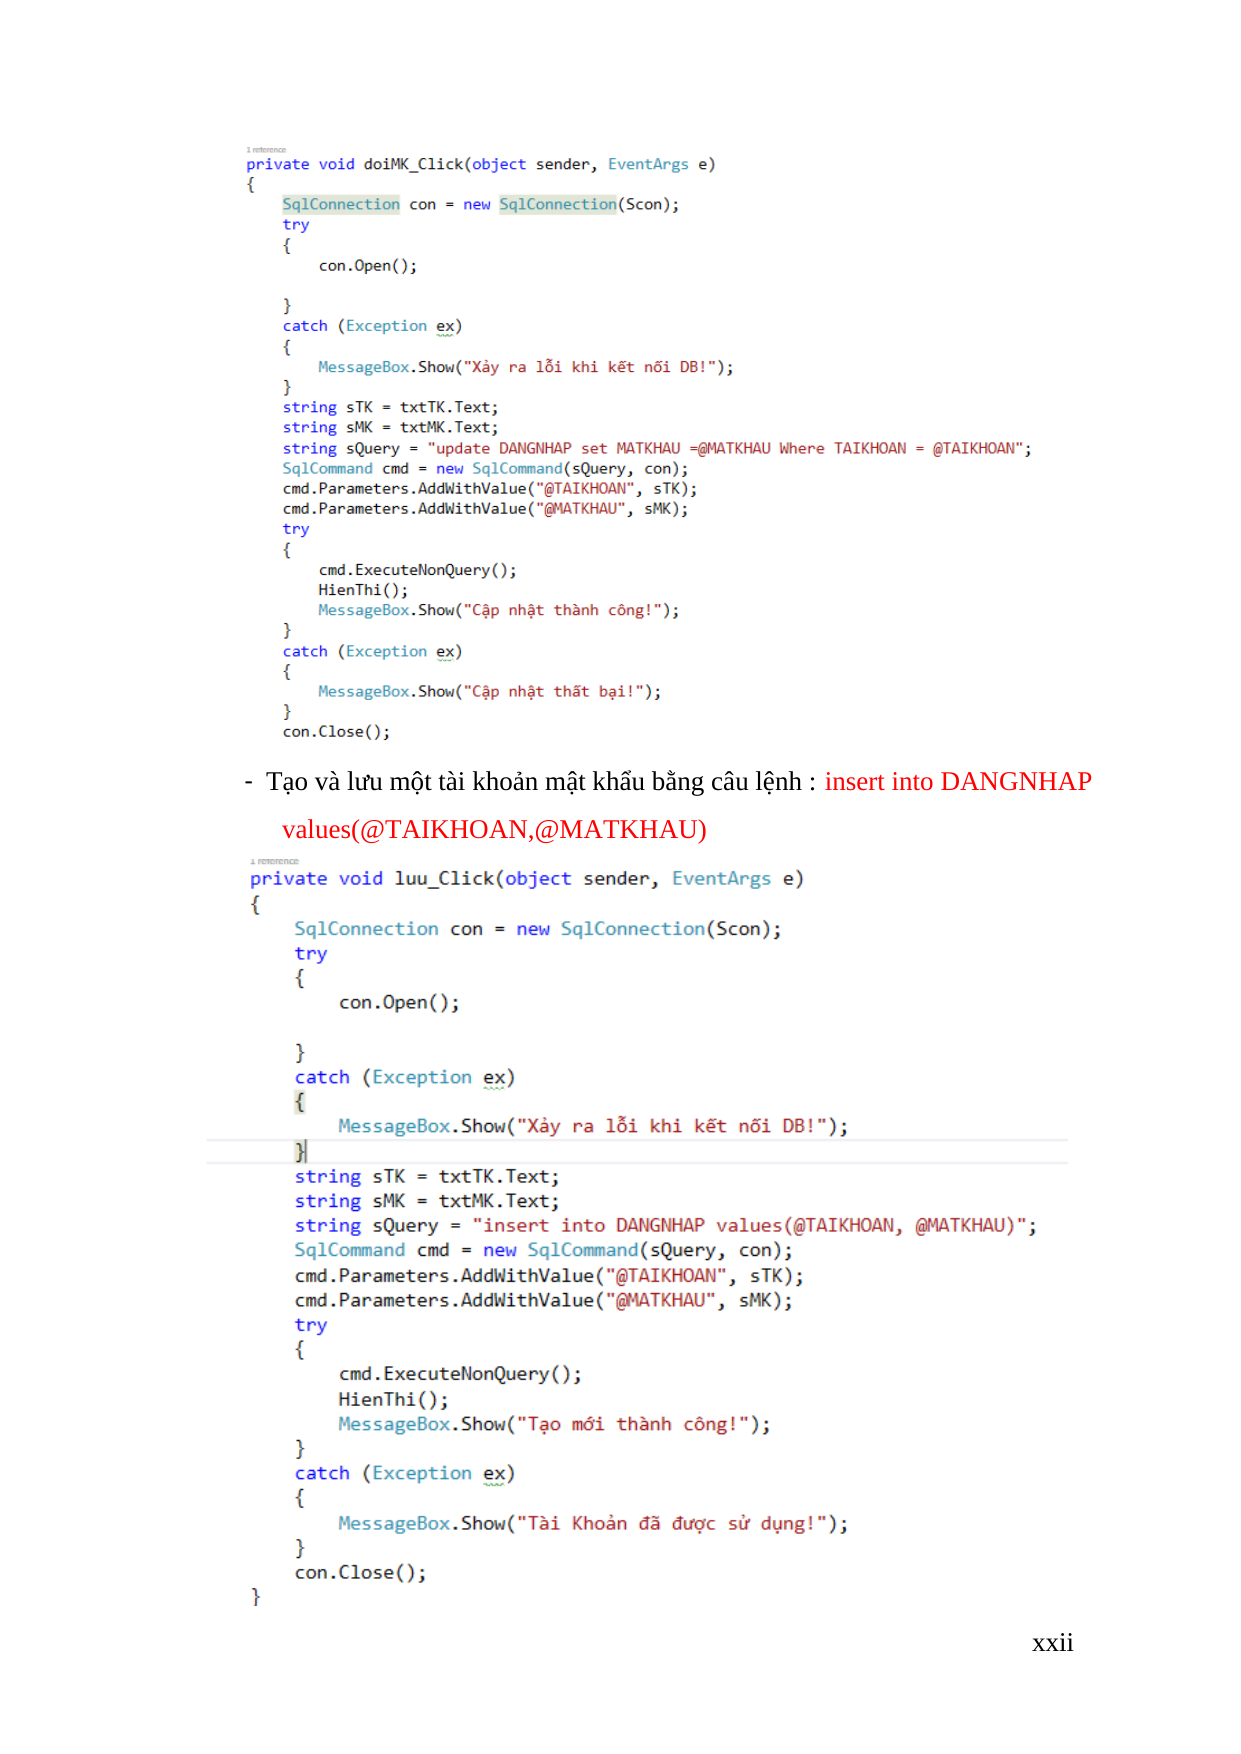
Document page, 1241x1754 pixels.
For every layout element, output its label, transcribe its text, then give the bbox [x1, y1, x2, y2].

picture [206, 147, 1070, 749]
list Tạo và lưu một tài khoản mật khẩu bằng câu lệnh : insert into DANGNHAP values(@TAIKHOAN,@MATKHAU) [244, 764, 1092, 844]
picture [206, 859, 1069, 1606]
